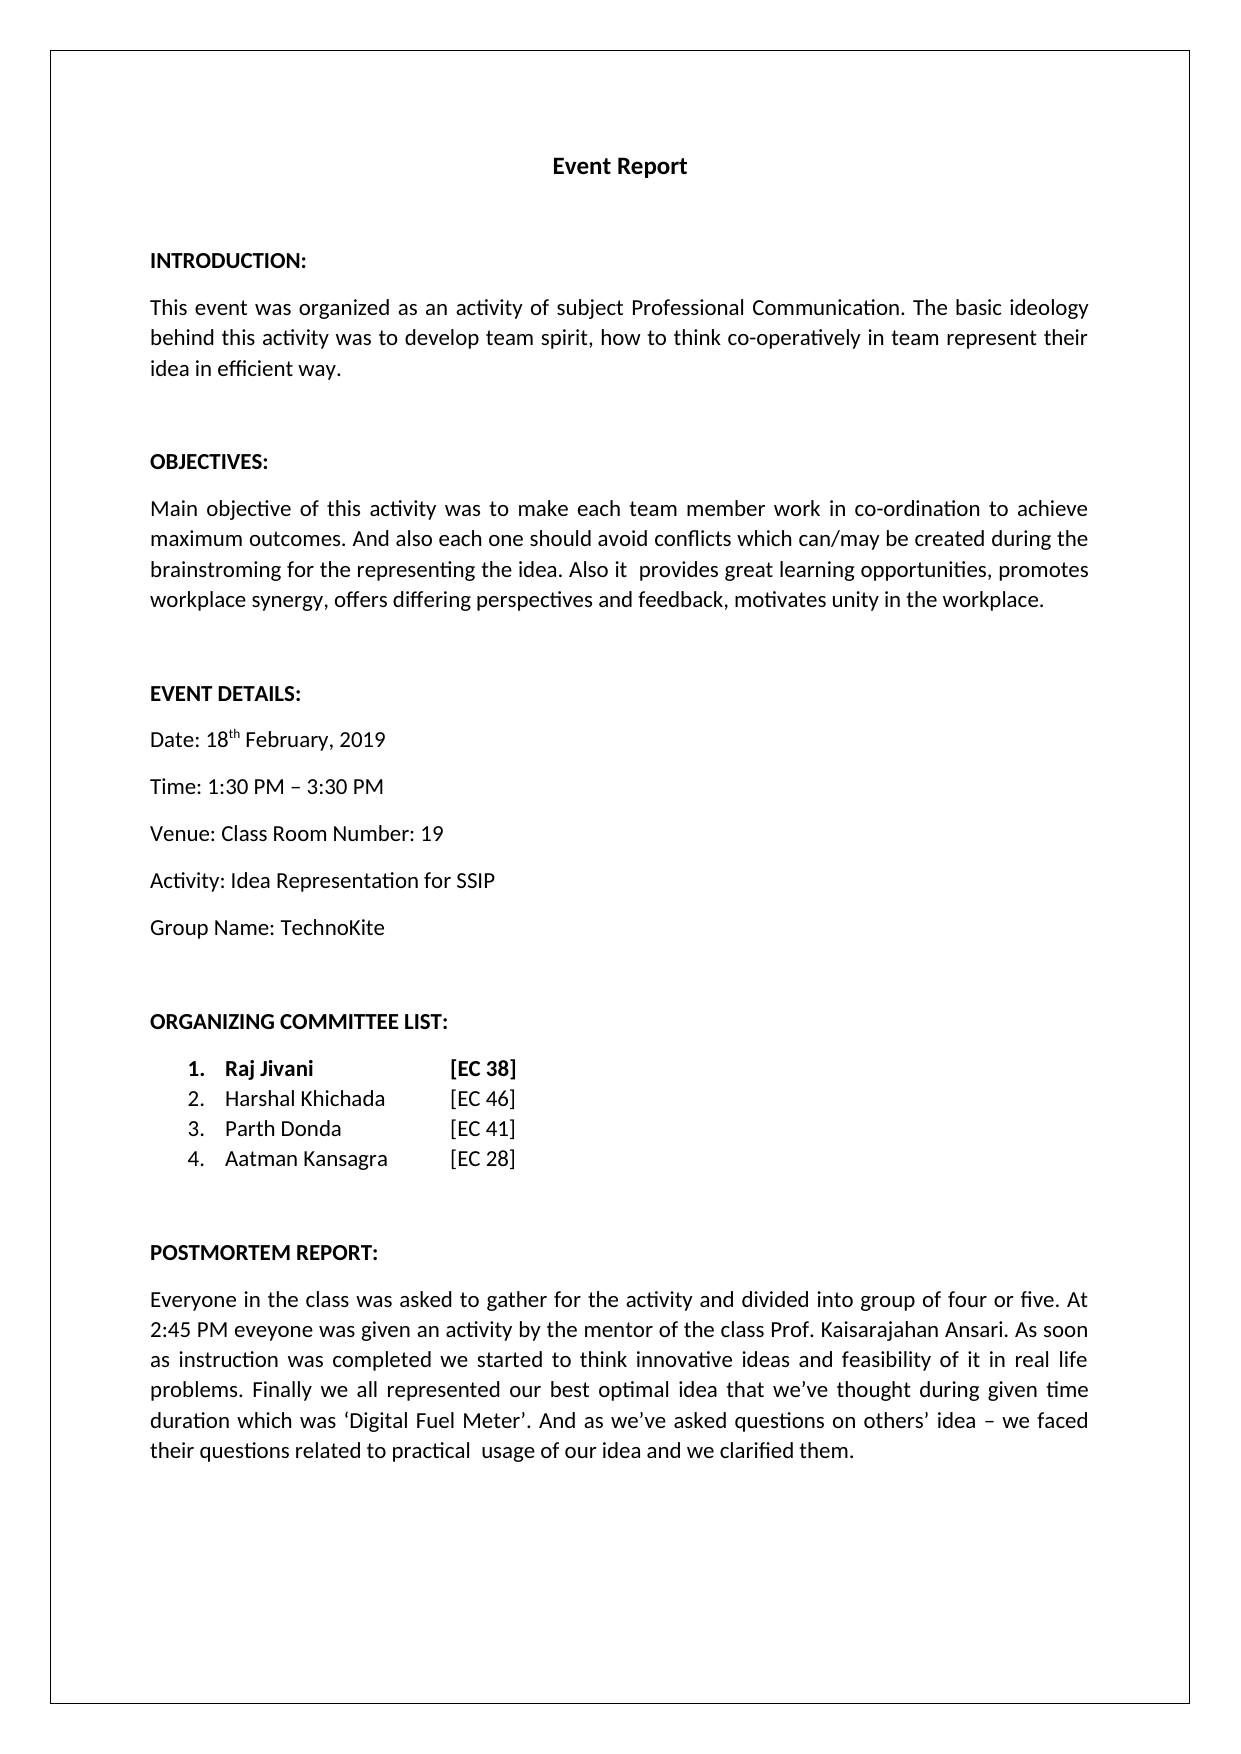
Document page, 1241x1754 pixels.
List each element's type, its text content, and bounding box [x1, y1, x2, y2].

text Activity: Idea Representation for SSIP [150, 866, 1090, 894]
text ORGANIZING COMMITTEE LIST: [150, 1007, 1090, 1035]
text POSTMORTEM REPORT: [150, 1238, 1090, 1266]
list Raj Jivani [EC 38] [187, 1054, 1090, 1082]
text Event Report [150, 150, 1090, 181]
text Everyone in the class was asked to gather for the activity and divided into group of four or five. At 2:45 PM eveyone was given an activity by the mentor of the class Prof. Kaisarajahan Ansari. As soon as instruction was completed we started to think innovative ideas and feasibility of it in real life problems. Finally we all represented our best optimal idea that we’ve thought during given time duration which was ‘Digital Fuel Meter’. And as we’ve asked questions on others’ idea – we faced their questions related to practical usage of our idea and we clarified them. [150, 1285, 1090, 1464]
text OBJECTIVES: [150, 447, 1090, 476]
text This event was organized as an activity of subject Professional Communication. The basic ideology behind this activity was to develop team spirit, how to think co-operatively in team represent their idea in efficient way. [150, 293, 1090, 382]
list Harshal Khichada [EC 46] [187, 1084, 1090, 1112]
text EVENT DETAILS: [150, 679, 1090, 707]
text Date: 18th February, 2019 [150, 726, 1090, 754]
list Aatman Kansagra [EC 28] [187, 1144, 1090, 1172]
text Main objective of this activity was to make each team member work in co-ordination to achieve maximum outcomes. And also each one should avoid conflicts which can/may be created during the brainstroming for the representing the idea. Also it provides great learning opportunities, promotes workplace synergy, offers differing perspectives and feedback, motivates unity in the workplace. [150, 494, 1090, 613]
list Parth Donda [EC 41] [187, 1114, 1090, 1142]
text Time: 1:30 PM – 3:30 PM [150, 772, 1090, 801]
text INTRODUCTION: [150, 246, 1090, 274]
text Venue: Class Room Number: 19 [150, 819, 1090, 847]
text Group Name: TechnoKite [150, 913, 1090, 941]
